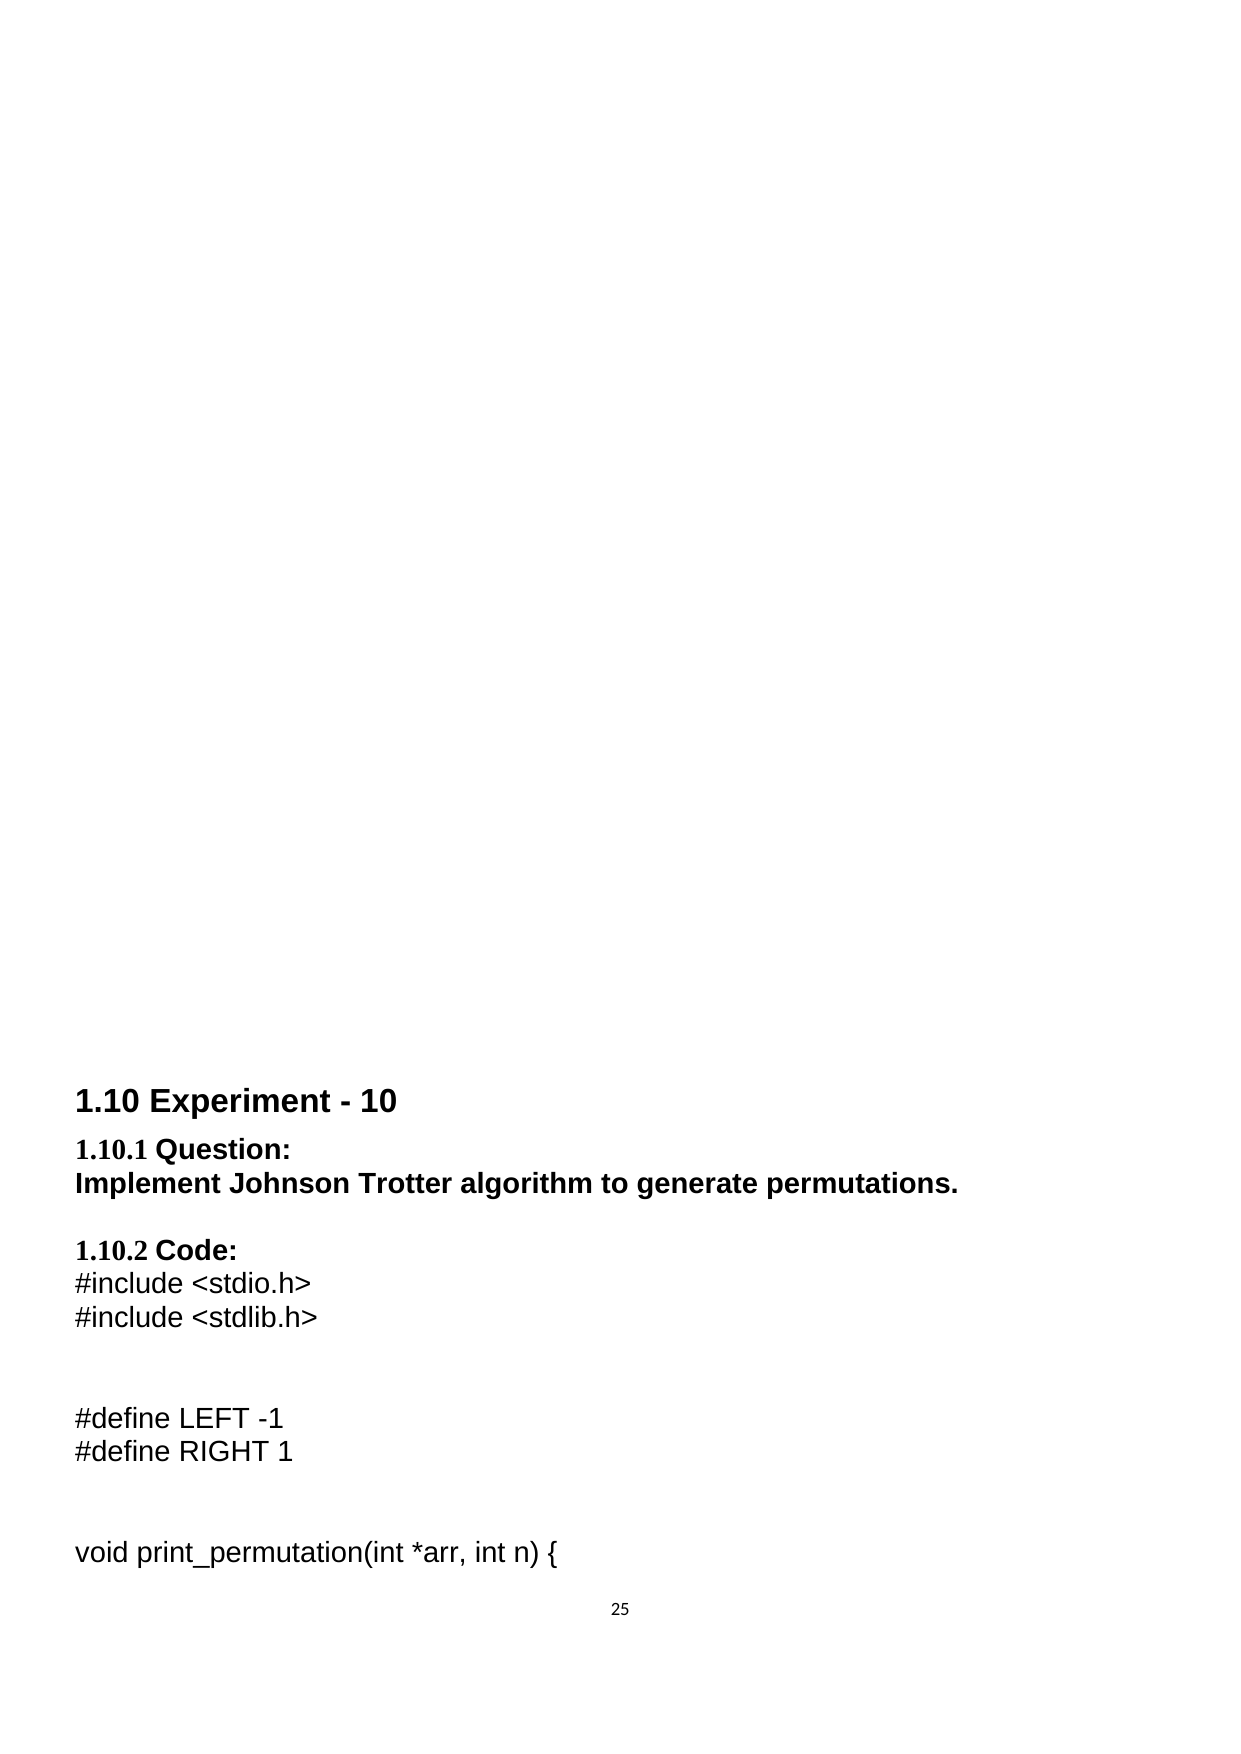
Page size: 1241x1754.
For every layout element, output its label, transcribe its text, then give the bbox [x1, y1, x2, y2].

text #define LEFT -1 [75, 1401, 1165, 1434]
text void print_permutation(int *arr, int n) { [75, 1535, 1165, 1568]
list Code: [75, 1233, 1165, 1267]
list Question: [75, 1132, 1165, 1166]
list Experiment - 10 [75, 1081, 1165, 1120]
text #include <stdlib.h> [75, 1300, 1165, 1334]
text #include <stdio.h> [75, 1267, 1165, 1300]
text Implement Johnson Trotter algorithm to generate permutations. [75, 1166, 1165, 1199]
text #define RIGHT 1 [75, 1434, 1165, 1468]
